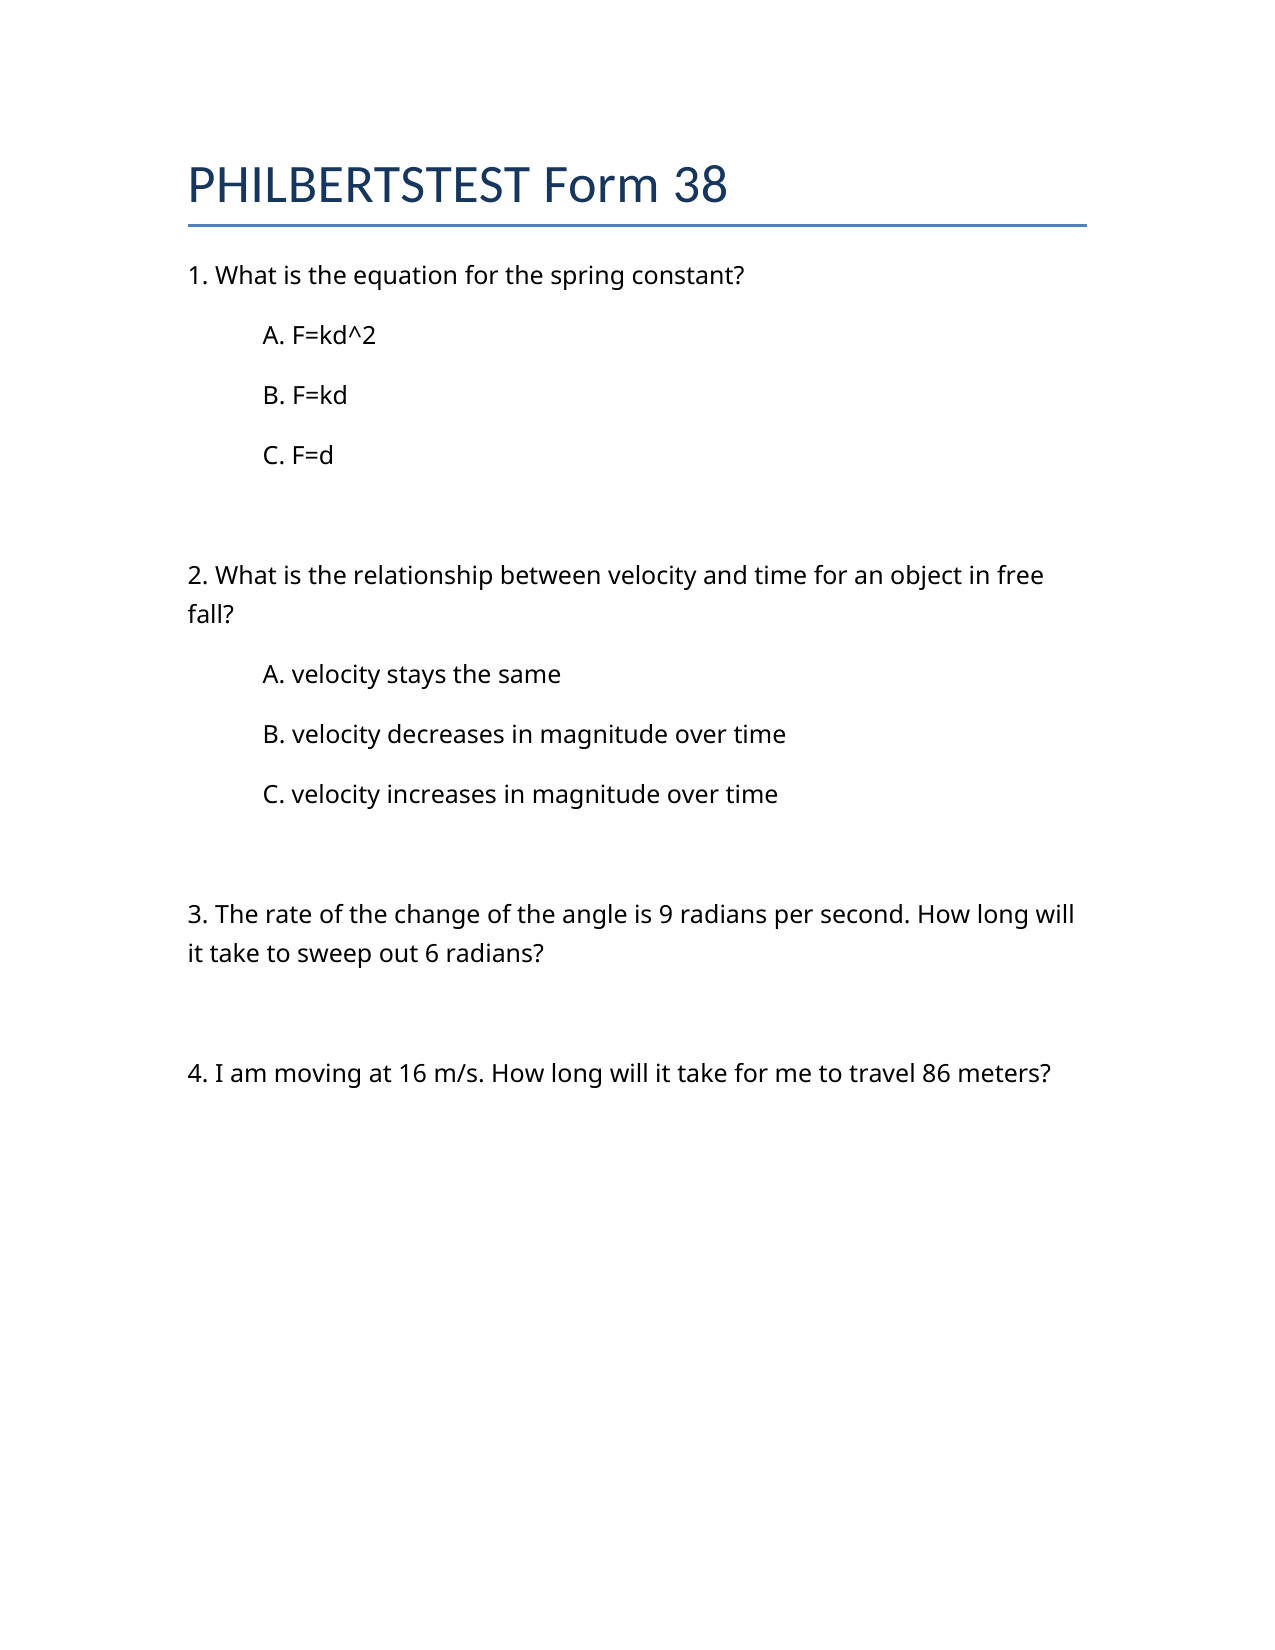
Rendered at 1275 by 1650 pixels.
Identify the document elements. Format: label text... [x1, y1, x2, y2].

text 2. What is the relationship between velocity and time for an object in free fall? [187, 558, 1087, 631]
text 4. I am moving at 16 m/s. How long will it take for me to travel 86 meters? [187, 1056, 1087, 1090]
text A. F=kd^2 [187, 318, 1087, 352]
text B. velocity decreases in magnitude over time [187, 717, 1087, 751]
text 3. The rate of the change of the angle is 9 radians per second. How long will it take to sweep out 6 radians? [187, 897, 1087, 970]
text C. F=d [187, 438, 1087, 472]
text C. velocity increases in magnitude over time [187, 777, 1087, 811]
text A. velocity stays the same [187, 657, 1087, 691]
title PHILBERTSTEST Form 38 [187, 150, 1087, 227]
text 1. What is the equation for the spring constant? [187, 258, 1087, 292]
text B. F=kd [187, 378, 1087, 412]
